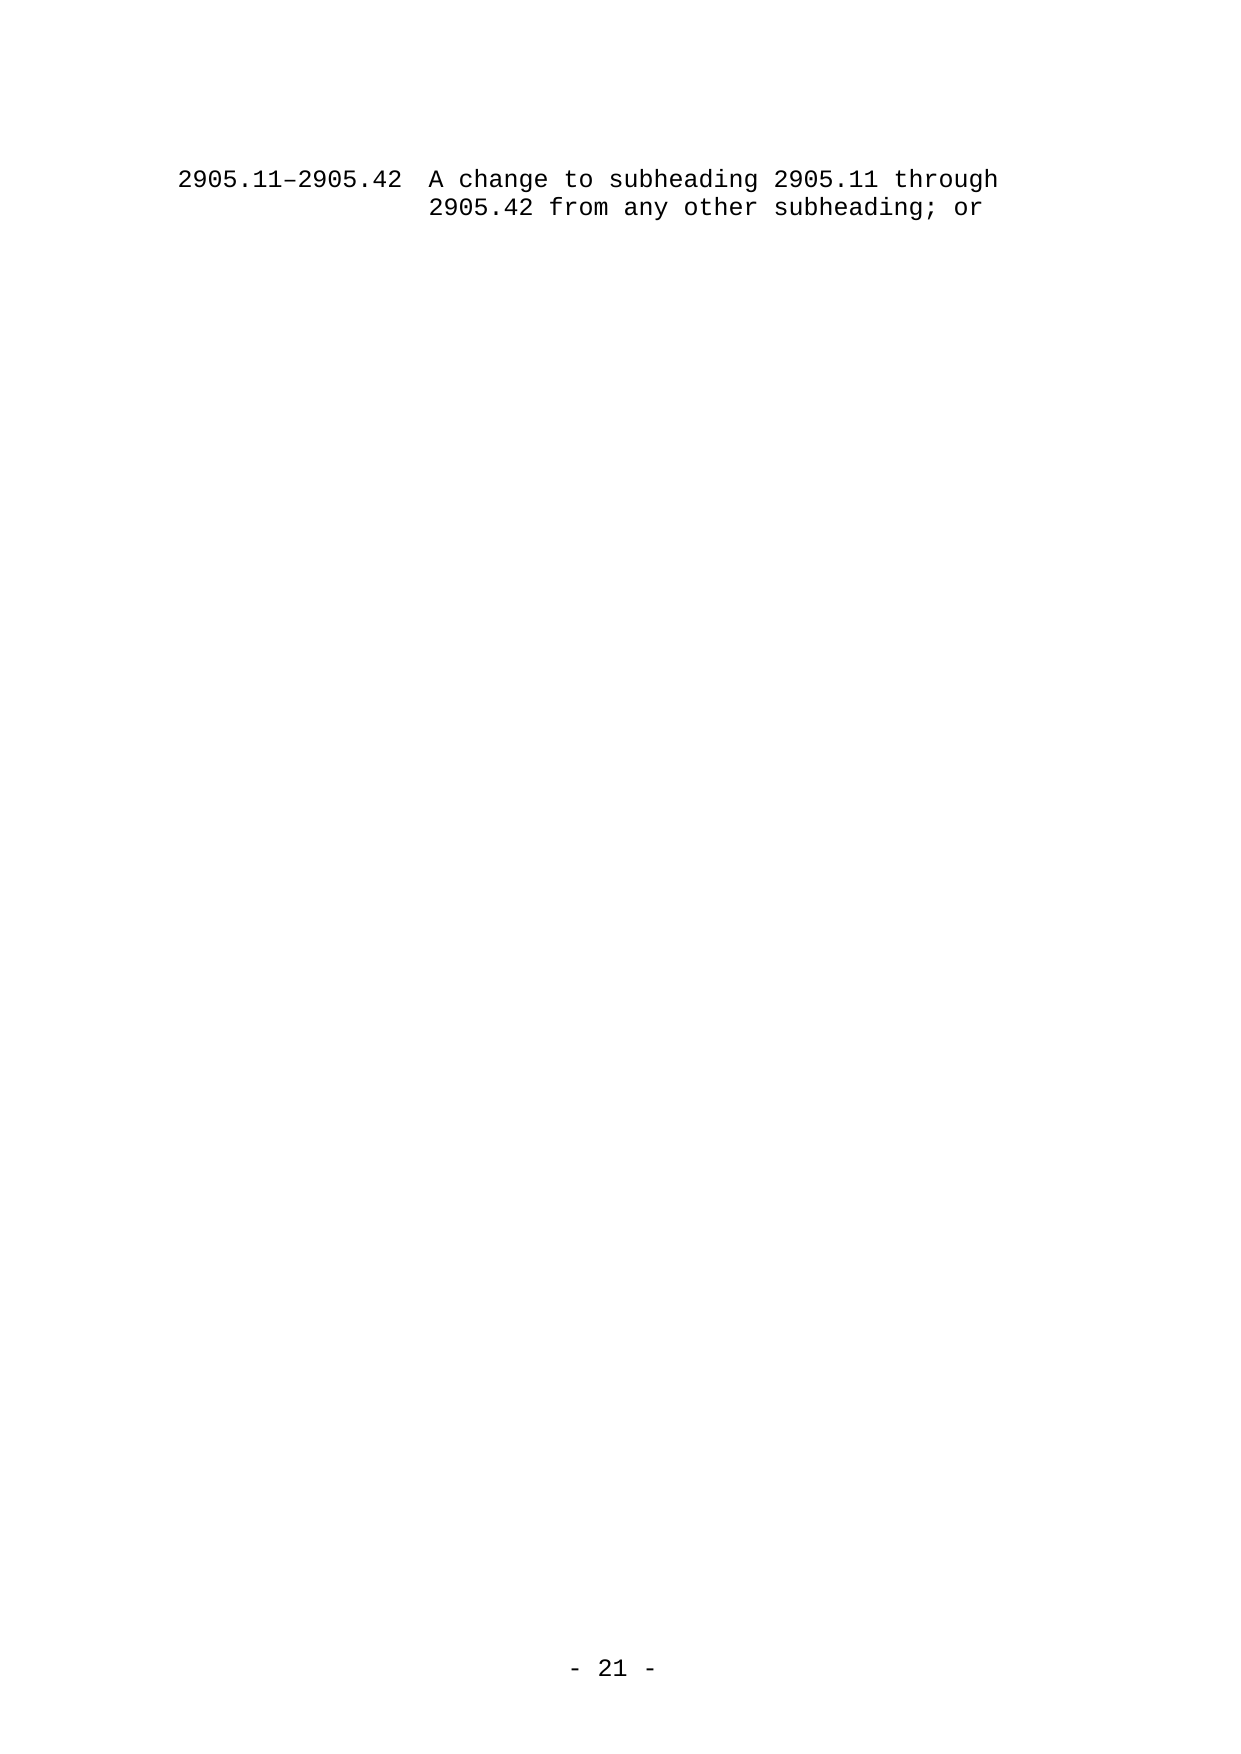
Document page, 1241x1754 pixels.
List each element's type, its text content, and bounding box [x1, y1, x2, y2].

text 2905.11–2905.42 A change to subheading 2905.11 through [177, 164, 1076, 193]
text 2905.42 from any other subheading; or [428, 193, 1076, 221]
